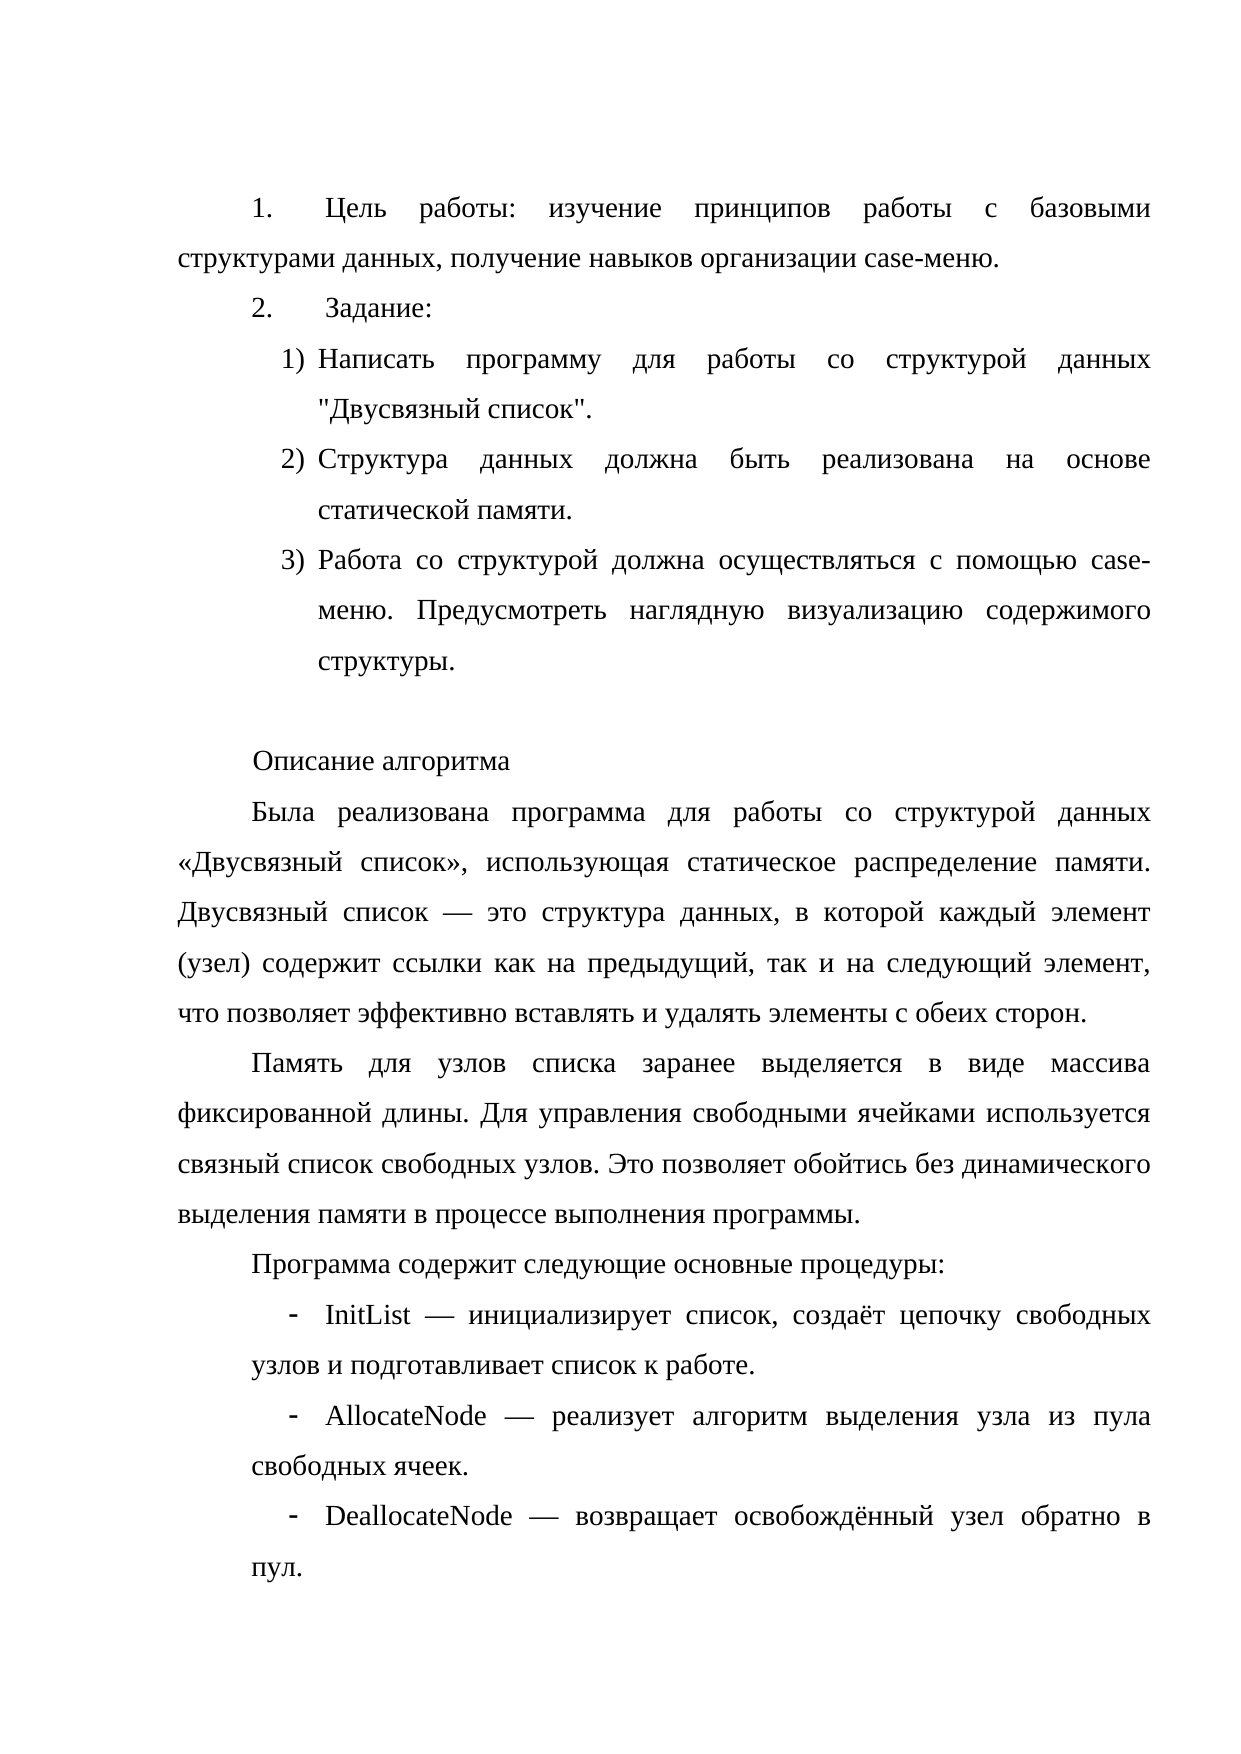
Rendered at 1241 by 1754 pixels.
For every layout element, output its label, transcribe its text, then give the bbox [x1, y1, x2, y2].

list Программа содержит следующие основные процедуры: [177, 1247, 1152, 1280]
list Структура данных должна быть реализована на основе статической памяти. [281, 442, 1152, 525]
list Цель работы: изучение принципов работы с базовыми структурами данных, получение навыков организации case-меню. [177, 190, 1152, 274]
list Была реализована программа для работы со структурой данных «Двусвязный список», использующая статическое распределение памяти. Двусвязный список — это структура данных, в которой каждый элемент (узел) содержит ссылки как на предыдущий, так и на следующий элемент, что позволяет эффективно вставлять и удалять элементы с обеих сторон. [177, 794, 1152, 1028]
list InitList — инициализирует список, создаёт цепочку свободных узлов и подготавливает список к работе. [251, 1297, 1152, 1381]
list Описание алгоритма [252, 743, 1152, 777]
list Задание: [177, 291, 1152, 324]
list Работа со структурой должна осуществляться с помощью case-меню. Предусмотреть наглядную визуализацию содержимого структуры. [281, 542, 1152, 676]
list Память для узлов списка заранее выделяется в виде массива фиксированной длины. Для управления свободными ячейками используется связный список свободных узлов. Это позволяет обойтись без динамического выделения памяти в процессе выполнения программы. [177, 1045, 1152, 1230]
list DeallocateNode — возвращает освобождённый узел обратно в пул. [251, 1498, 1152, 1582]
list Написать программу для работы со структурой данных "Двусвязный список". [281, 341, 1152, 425]
list AllocateNode — реализует алгоритм выделения узла из пула свободных ячеек. [251, 1398, 1152, 1482]
